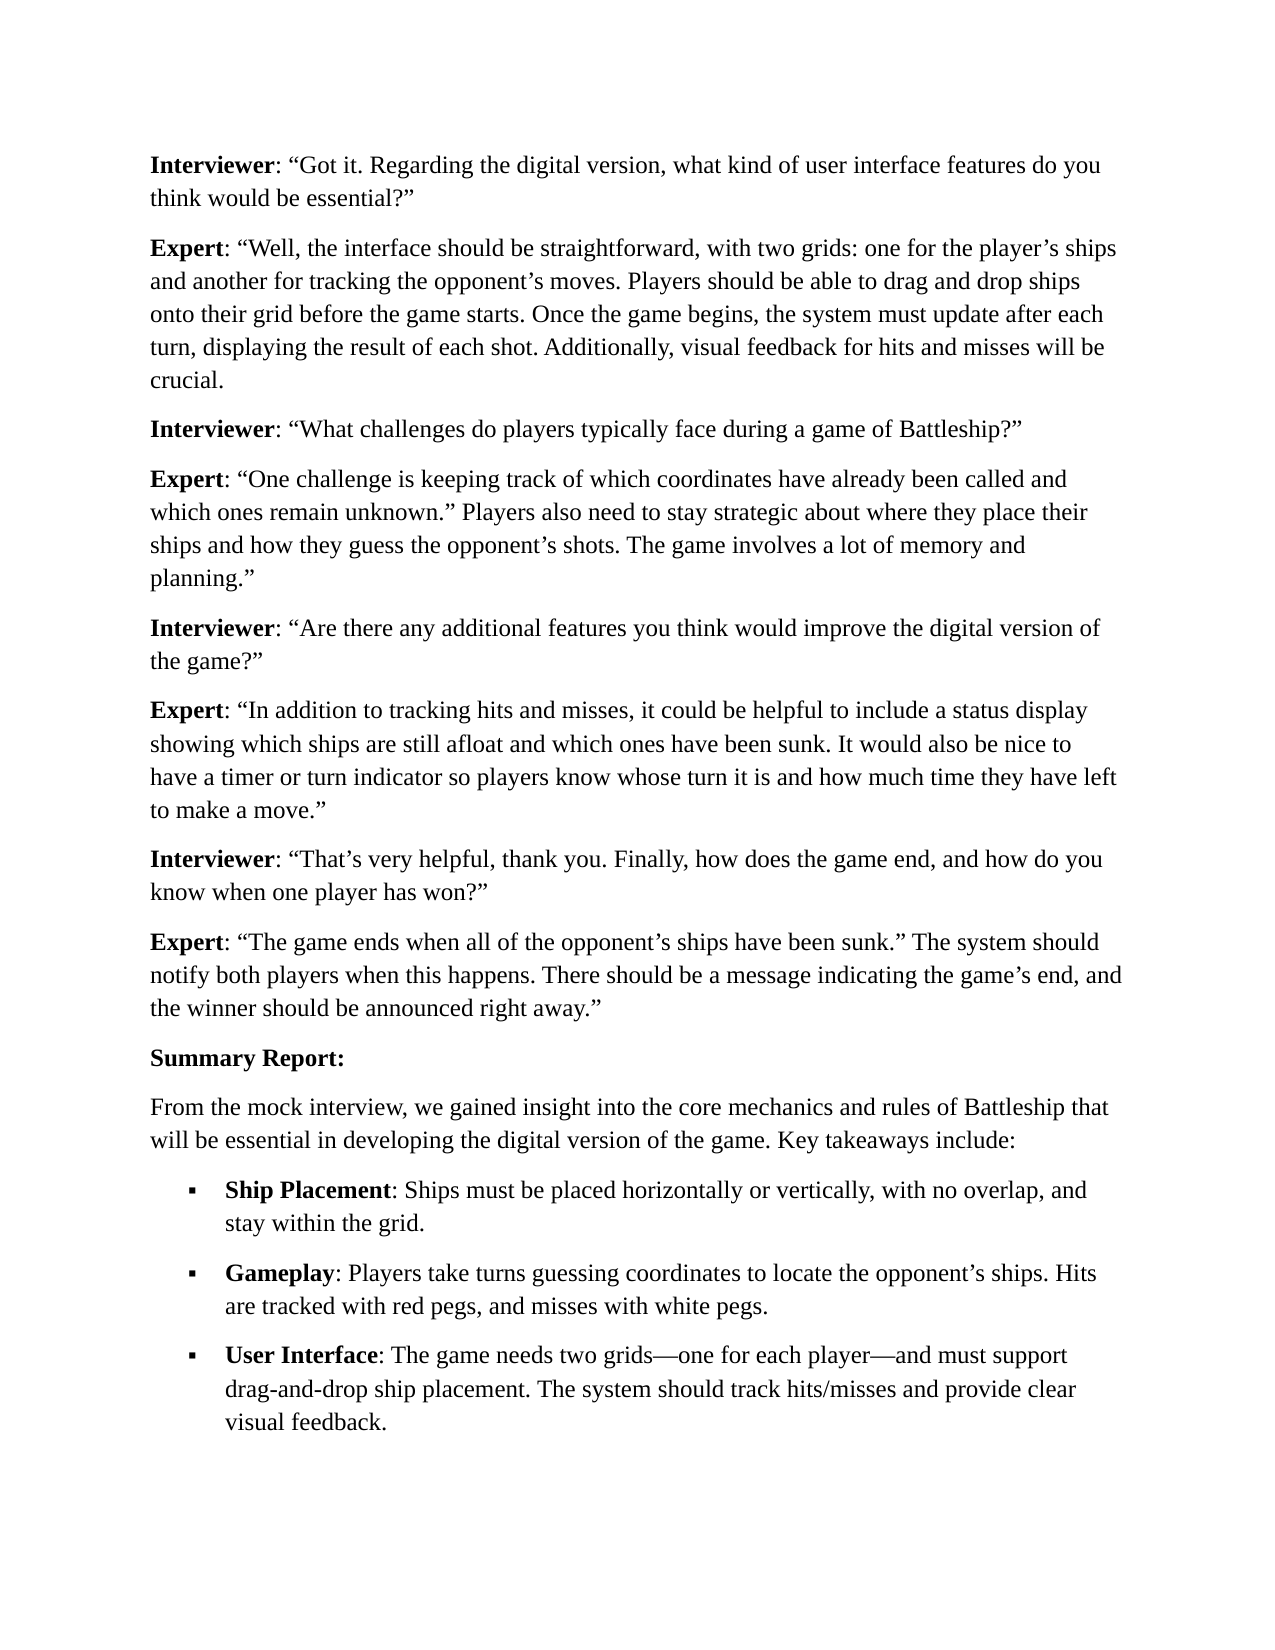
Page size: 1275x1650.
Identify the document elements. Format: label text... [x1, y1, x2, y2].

text Interviewer: “Are there any additional features you think would improve the digital version of the game?” [150, 613, 1125, 675]
list User Interface: The game needs two grids—one for each player—and must support drag-and-drop ship placement. The system should track hits/misses and provide clear visual feedback. [187, 1341, 1125, 1435]
text Expert: “In addition to tracking hits and misses, it could be helpful to include a status display showing which ships are still afloat and which ones have been sunk. It would also be nice to have a timer or turn indicator so players know whose turn it is and how much time they have left to make a move.” [150, 696, 1125, 823]
text Interviewer: “Got it. Regarding the digital version, what kind of user interface features do you think would be essential?” [150, 150, 1125, 212]
list Gameplay: Players take turns guessing coordinates to locate the opponent’s ships. Hits are tracked with red pegs, and misses with white pegs. [187, 1258, 1125, 1320]
text Expert: “Well, the interface should be straightforward, with two grids: one for the player’s ships and another for tracking the opponent’s moves. Players should be able to drag and drop ships onto their grid before the game starts. Once the game begins, the system must update after each turn, displaying the result of each shot. Additionally, visual feedback for hits and misses will be crucial. [150, 233, 1125, 393]
text Interviewer: “That’s very helpful, thank you. Finally, how does the game end, and how do you know when one player has won?” [150, 844, 1125, 906]
text Summary Report: [150, 1043, 1125, 1072]
list Ship Placement: Ships must be placed horizontally or vertically, with no overlap, and stay within the grid. [187, 1175, 1125, 1237]
text Interviewer: “What challenges do players typically face during a game of Battleship?” [150, 414, 1125, 443]
text Expert: “One challenge is keeping track of which coordinates have already been called and which ones remain unknown.” Players also need to stay strategic about where they place their ships and how they guess the opponent’s shots. The game involves a lot of memory and planning.” [150, 464, 1125, 592]
text From the mock interview, we gained insight into the core mechanics and rules of Battleship that will be essential in developing the digital version of the game. Key takeaways include: [150, 1092, 1125, 1154]
text Expert: “The game ends when all of the opponent’s ships have been sunk.” The system should notify both players when this happens. There should be a message indicating the game’s end, and the winner should be announced right away.” [150, 927, 1125, 1022]
